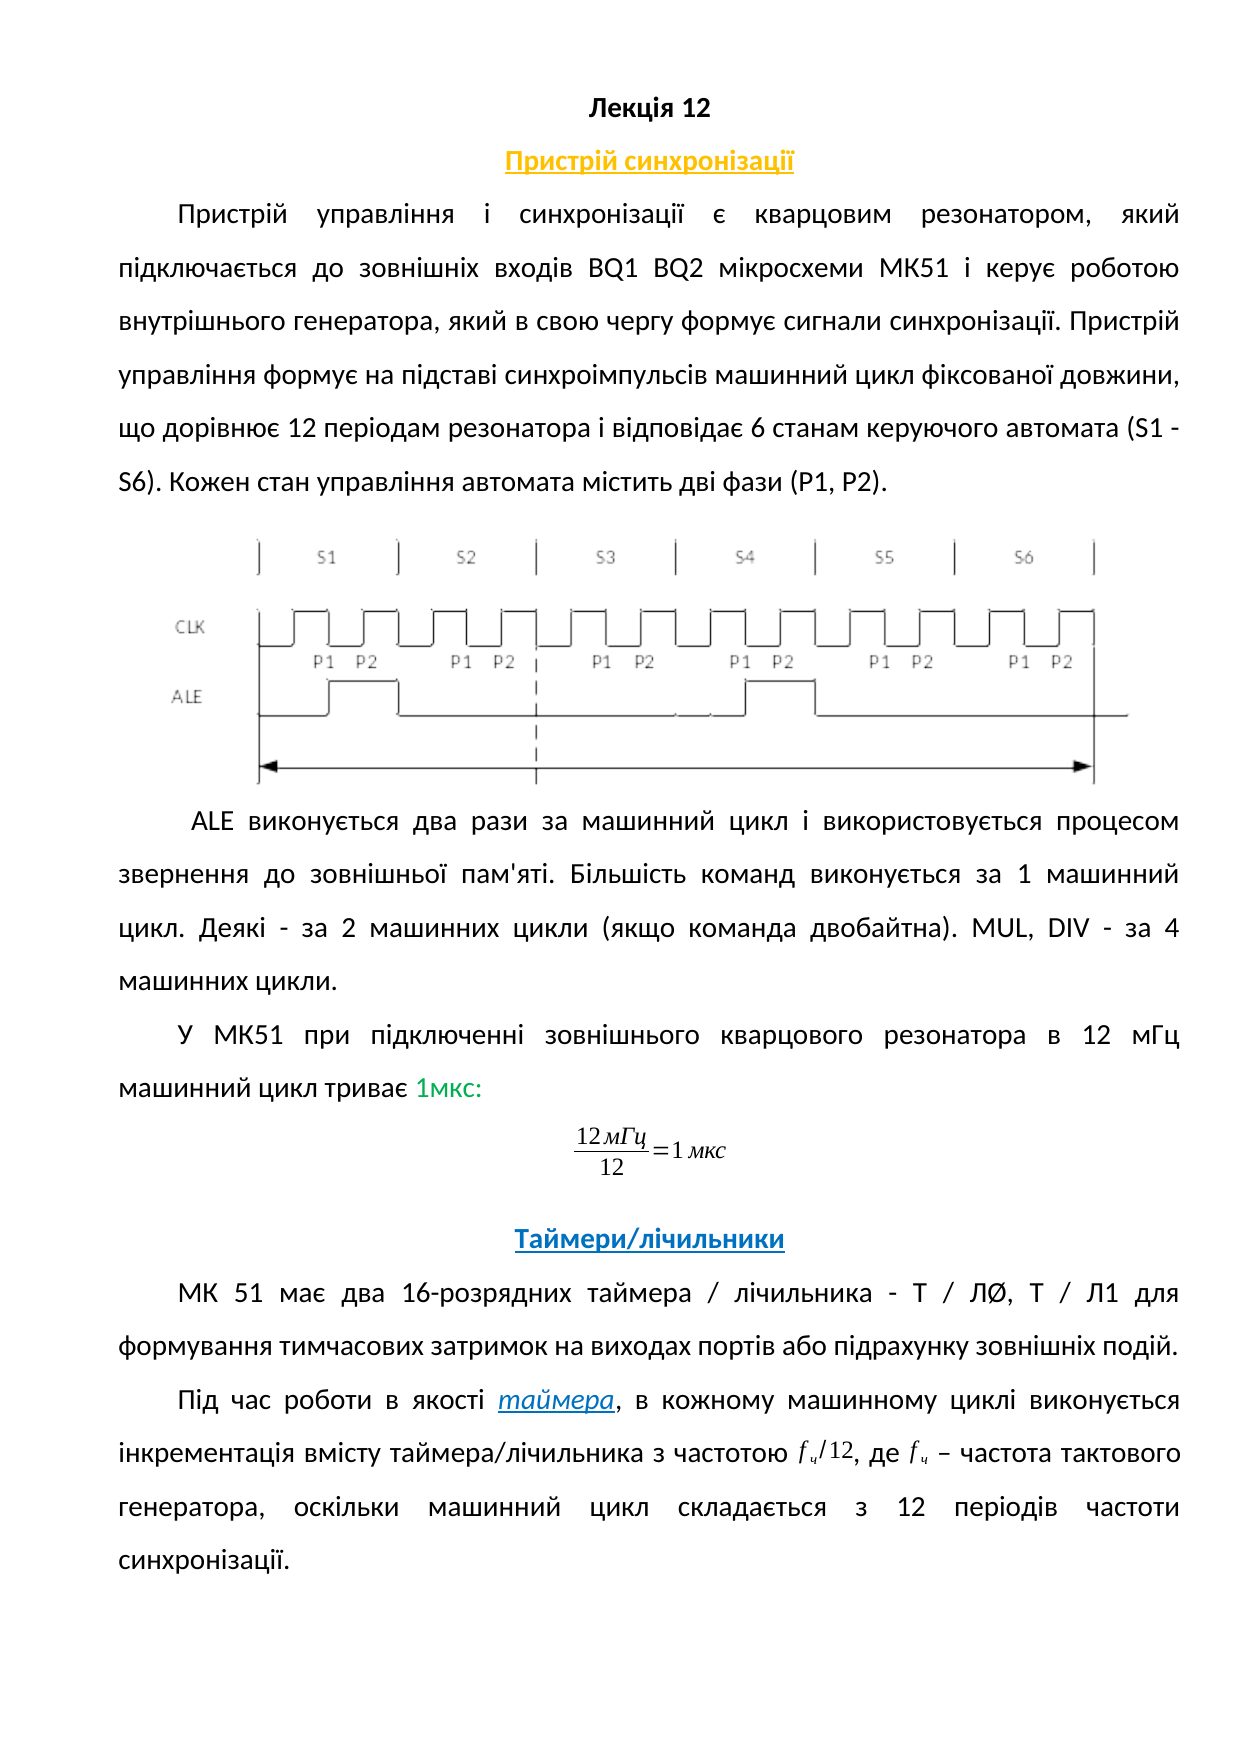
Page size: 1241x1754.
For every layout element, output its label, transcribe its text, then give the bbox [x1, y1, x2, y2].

text Таймери/лічильники [118, 1221, 1181, 1256]
text ALE виконується два рази за машинний цикл і використовується процесом звернення до зовнішньої пам'яті. Більшість команд виконується за 1 машинний цикл. Деякі - за 2 машинних цикли (якщо команда двобайтна). MUL, DIV - за 4 машинних цикли. [118, 802, 1181, 998]
text У МК51 при підключенні зовнішнього кварцового резонатора в 12 мГц машинний цикл триває 1мкс: [118, 1016, 1181, 1105]
text Лекція 12 [118, 89, 1181, 124]
text Пристрій синхронізації [118, 142, 1181, 178]
text Під час роботи в якості таймера, в кожному машинному циклі виконується інкрементація вмісту таймера/лічильника з частотою , де – частота тактового генератора, оскільки машинний цикл складається з 12 періодів частоти синхронізації. [118, 1381, 1181, 1577]
text МК 51 має два 16-розрядних таймера / лічильника - Т / ЛØ, Т / Л1 для формування тимчасових затримок на виходах портів або підрахунку зовнішніх подій. [118, 1274, 1181, 1363]
text Пристрій управління і синхронізації є кварцовим резонатором, який підключається до зовнішніх входів ВQ1 BQ2 мікросхеми МК51 і керує роботою внутрішнього генератора, який в свою чергу формує сигнали синхронізації. Пристрій управління формує на підставі синхроімпульсів машинний цикл фіксованої довжини, що дорівнює 12 періодам резонатора і відповідає 6 станам керуючого автомата (S1 - S6). Кожен стан управління автомата містить дві фази (P1, P2). [118, 196, 1181, 498]
